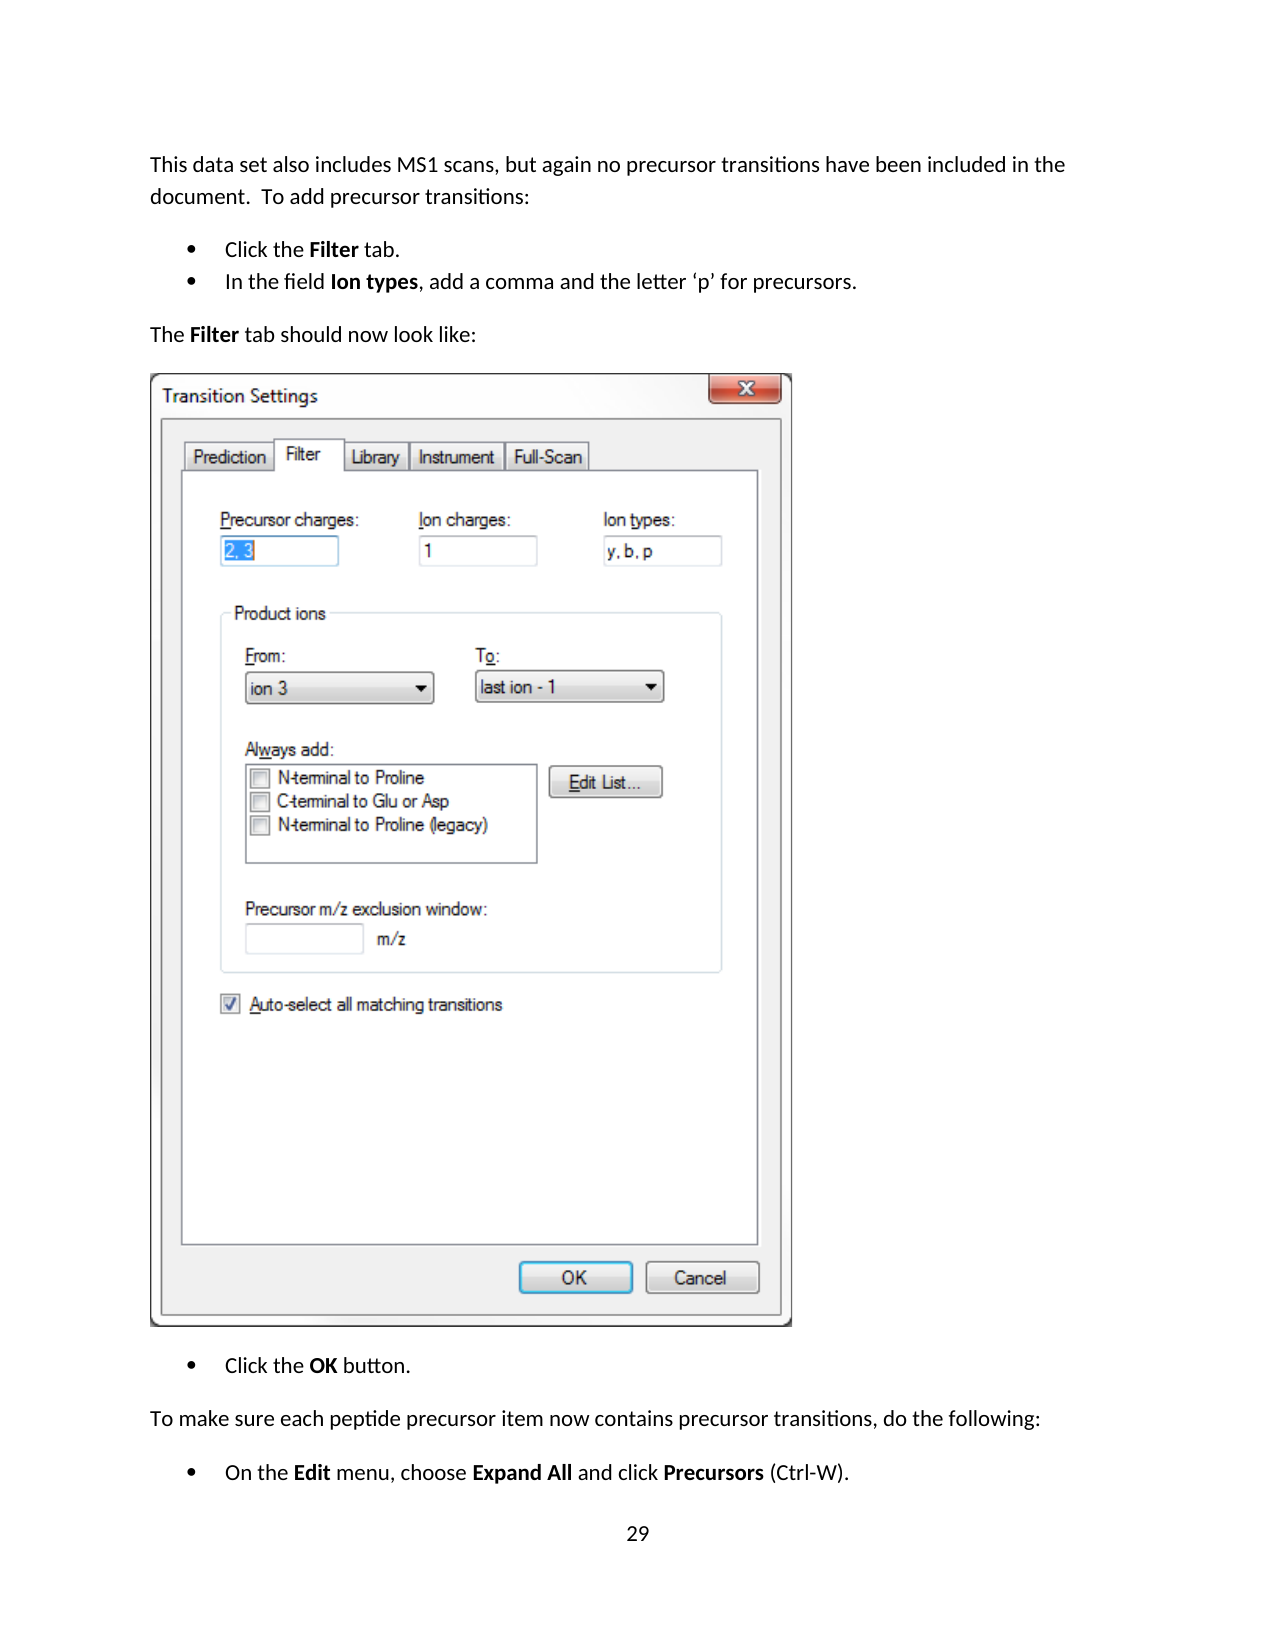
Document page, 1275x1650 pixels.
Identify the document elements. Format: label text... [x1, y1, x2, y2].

picture [150, 373, 793, 1327]
list Click the Filter tab. [187, 235, 1125, 263]
text The Filter tab should now look like: [150, 320, 1125, 348]
list Click the OK button. [187, 1352, 1125, 1379]
list In the field Ion types, add a comma and the letter ‘p’ for precursors. [187, 267, 1125, 295]
text This data set also includes MS1 scans, but again no precursor transitions have been included in the document. To add precursor transitions: [150, 150, 1125, 210]
list On the Edit menu, choose Expand All and click Precursors (Ctrl-W). [187, 1458, 1125, 1486]
text To make sure each peptide precursor item now contains precursor transitions, do the following: [150, 1404, 1125, 1433]
